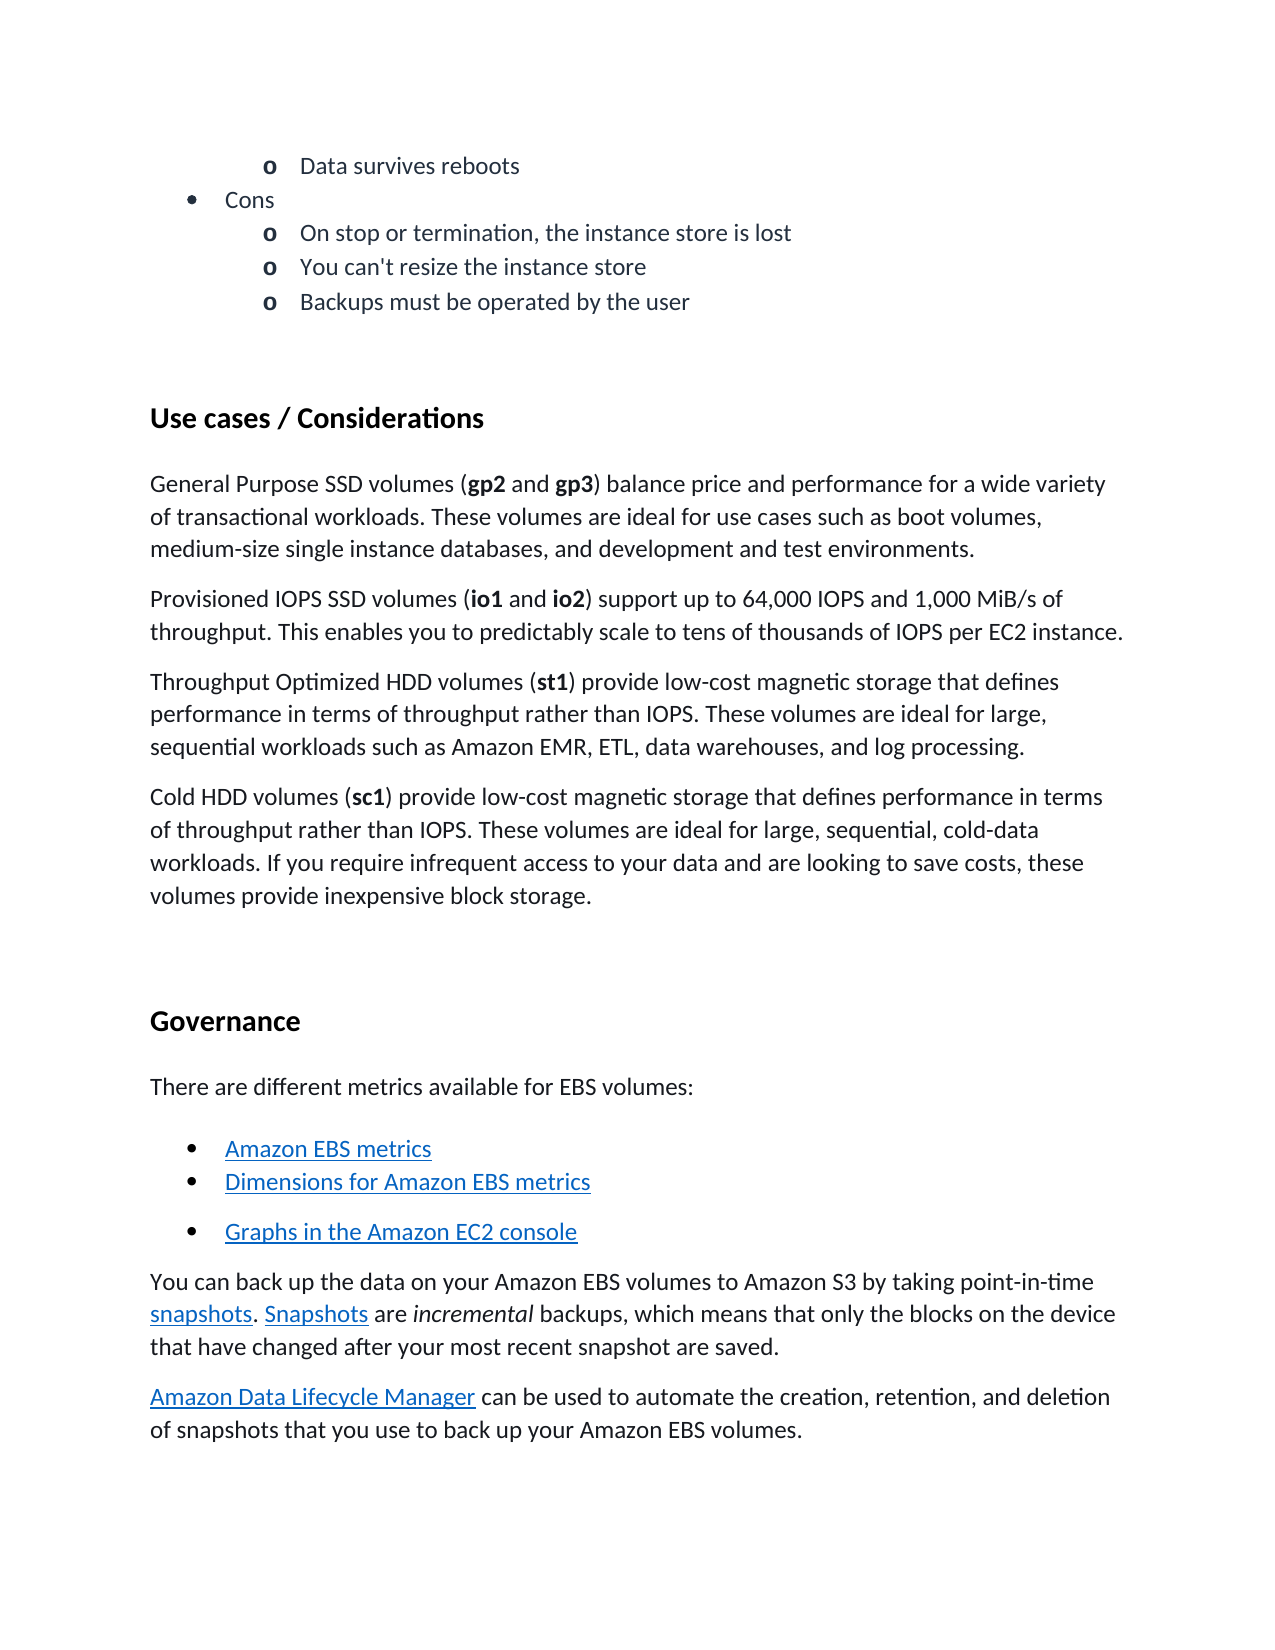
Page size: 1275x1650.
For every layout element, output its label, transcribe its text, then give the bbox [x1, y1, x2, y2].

text General Purpose SSD volumes (gp2 and gp3) balance price and performance for a wide variety of transactional workloads. These volumes are ideal for use cases such as boot volumes, medium-size single instance databases, and development and test environments. [150, 468, 1125, 564]
text Throughput Optimized HDD volumes (st1) provide low-cost magnetic storage that defines performance in terms of throughput rather than IOPS. These volumes are ideal for large, sequential workloads such as Amazon EMR, ETL, data warehouses, and log processing. [150, 666, 1125, 762]
list Graphs in the Amazon EC2 console [187, 1216, 1125, 1247]
list Data survives reboots [262, 150, 1125, 182]
text Governance [150, 1002, 1125, 1039]
list Amazon EBS metrics [187, 1133, 1125, 1164]
text Use cases / Considerations [150, 399, 1125, 436]
list You can't resize the instance store [262, 251, 1125, 283]
text Amazon Data Lifecycle Manager can be used to automate the creation, retention, and deletion of snapshots that you use to back up your Amazon EBS volumes. [150, 1381, 1125, 1444]
text Cold HDD volumes (sc1) provide low-cost magnetic storage that defines performance in terms of throughput rather than IOPS. These volumes are ideal for large, sequential, cold-data workloads. If you require infrequent access to your data and are looking to save costs, these volumes provide inexpensive block storage. [150, 781, 1125, 910]
text You can back up the data on your Amazon EBS volumes to Amazon S3 by taking point-in-time snapshots. Snapshots are incremental backups, which means that only the blocks on the device that have changed after your most recent snapshot are saved. [150, 1266, 1125, 1362]
text There are different metrics available for EBS volumes: [150, 1071, 1125, 1102]
list On stop or termination, the instance store is lost [262, 217, 1125, 249]
list Cons [187, 184, 1125, 215]
text Provisioned IOPS SSD volumes (io1 and io2) support up to 64,000 IOPS and 1,000 MiB/s of throughput. This enables you to predictably scale to tens of thousands of IOPS per EC2 instance. [150, 583, 1125, 647]
list Dimensions for Amazon EBS metrics [187, 1166, 1125, 1197]
list Backups must be operated by the user [262, 286, 1125, 317]
